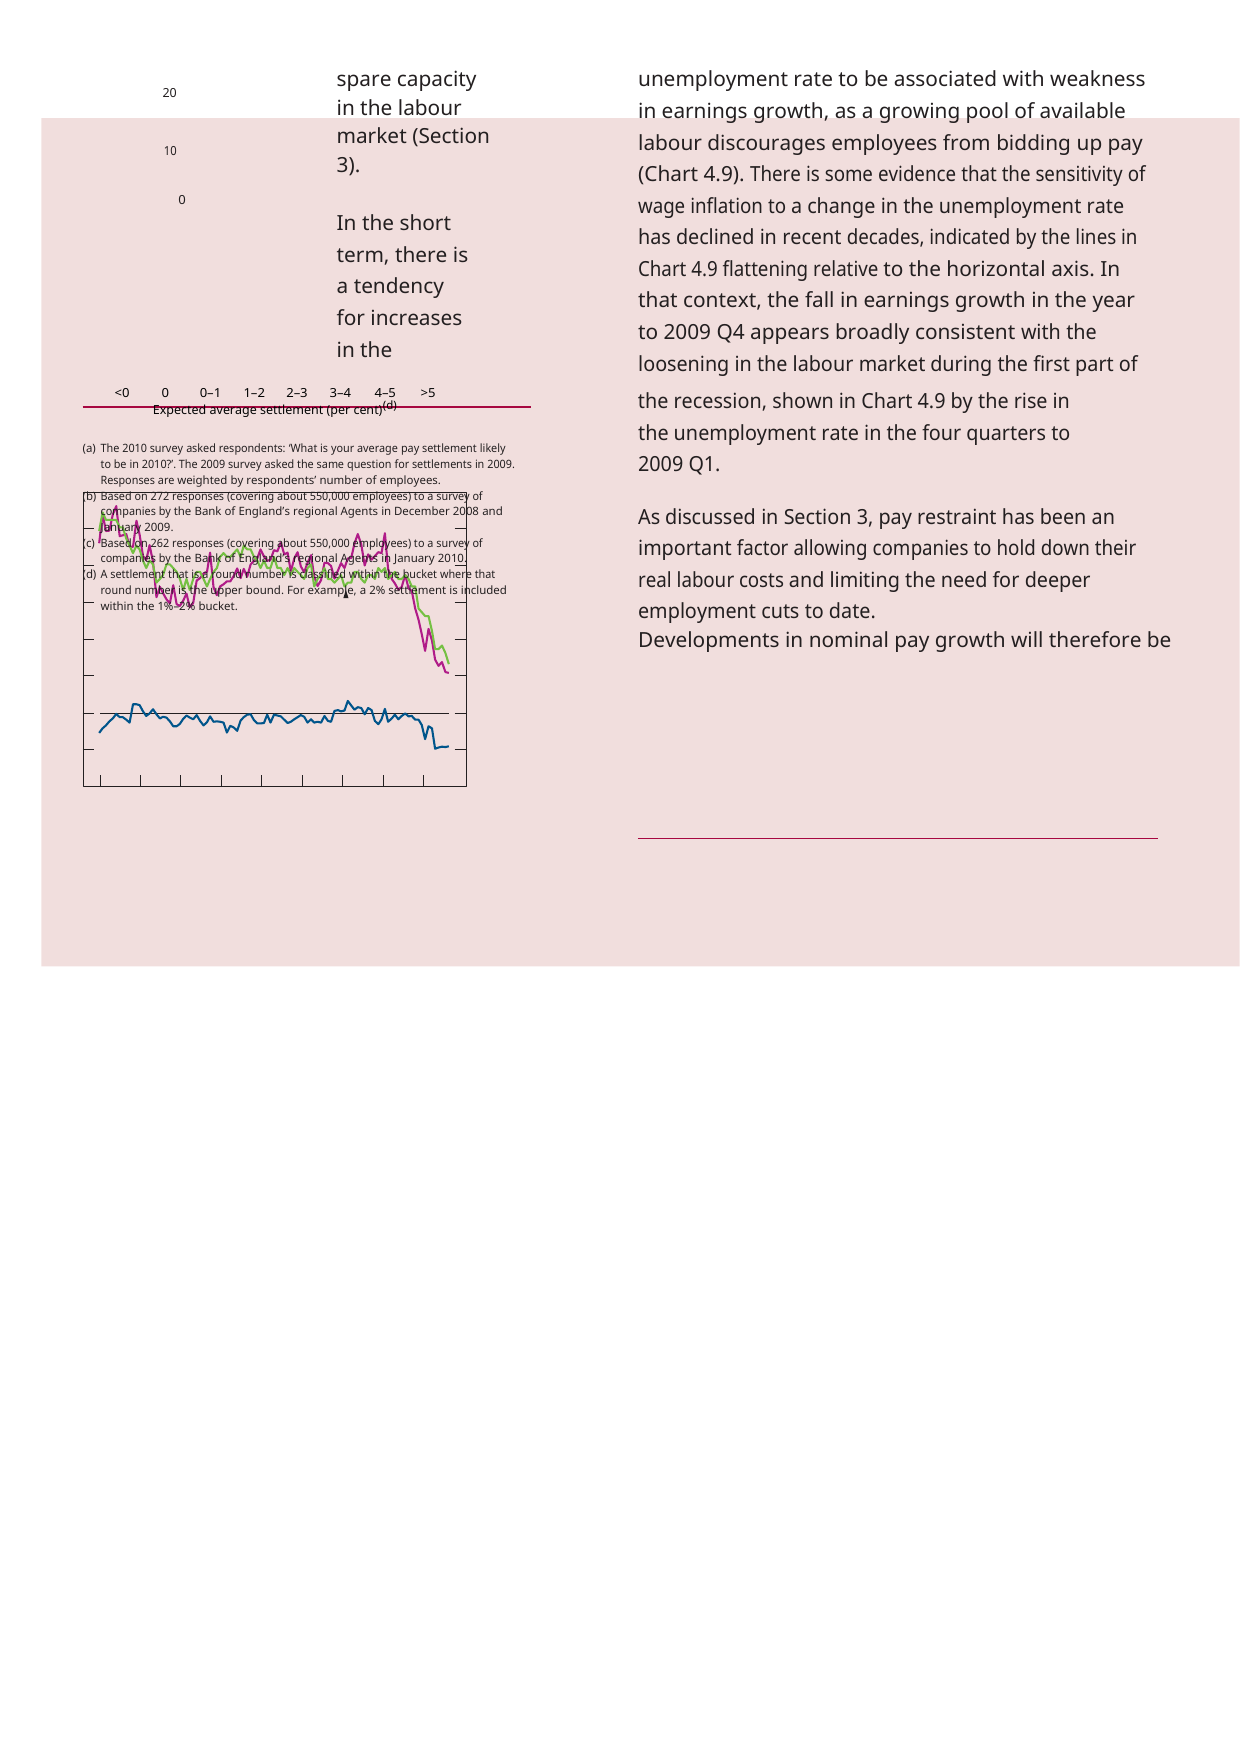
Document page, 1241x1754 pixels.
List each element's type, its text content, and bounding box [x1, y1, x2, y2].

list Based on 262 responses (covering about 550,000 employees) to a survey of companies by the Bank of England’s regional Agents in January 2010. [82, 535, 517, 566]
text 20 [67, 84, 176, 102]
list A settlement that is a round number is classified within the bucket where that round number is the upper bound. For example, a 2% settlement is included within the 1%–2% bucket. [82, 566, 528, 613]
text Expected average settlement (per cent)(d) [67, 401, 482, 418]
text the recession, shown in Chart 4.9 by the rise in the unemployment rate in the four quarters to 2009 Q1. [638, 386, 1071, 478]
text spare capacity in the labour market (Section 3). [336, 64, 494, 178]
text In the short term, there is a tendency for increases in the unemployment rate to be associated with weakness in earnings growth, as a growing pool of available labour discourages employees from bidding up pay (Chart 4.9). There is some evidence that the sensitivity of wage inflation to a change in the unemployment rate has declined in recent decades, indicated by the lines in Chart 4.9 flattening relative to the horizontal axis. In that context, the fall in earnings growth in the year to 2009 Q4 appears broadly consistent with the loosening in the labour market during the first part of [638, 64, 1158, 377]
text As discussed in Section 3, pay restraint has been an important factor allowing companies to hold down their real labour costs and limiting the need for deeper employment cuts to date. [638, 502, 1160, 625]
text <0 0 0–1 1–2 2–3 3–4 4–5 >5 [67, 386, 483, 401]
list The 2010 survey asked respondents: ‘What is your average pay settlement likely to be in 2010?’. The 2009 survey asked the same question for settlements in 2009. Responses are weighted by respondents’ number of employees. [82, 440, 517, 487]
text 10 [67, 142, 176, 159]
list Based on 272 responses (covering about 550,000 employees) to a survey of companies by the Bank of England’s regional Agents in December 2008 and January 2009. [82, 488, 516, 535]
text Developments in nominal pay growth will therefore be [638, 628, 1182, 652]
